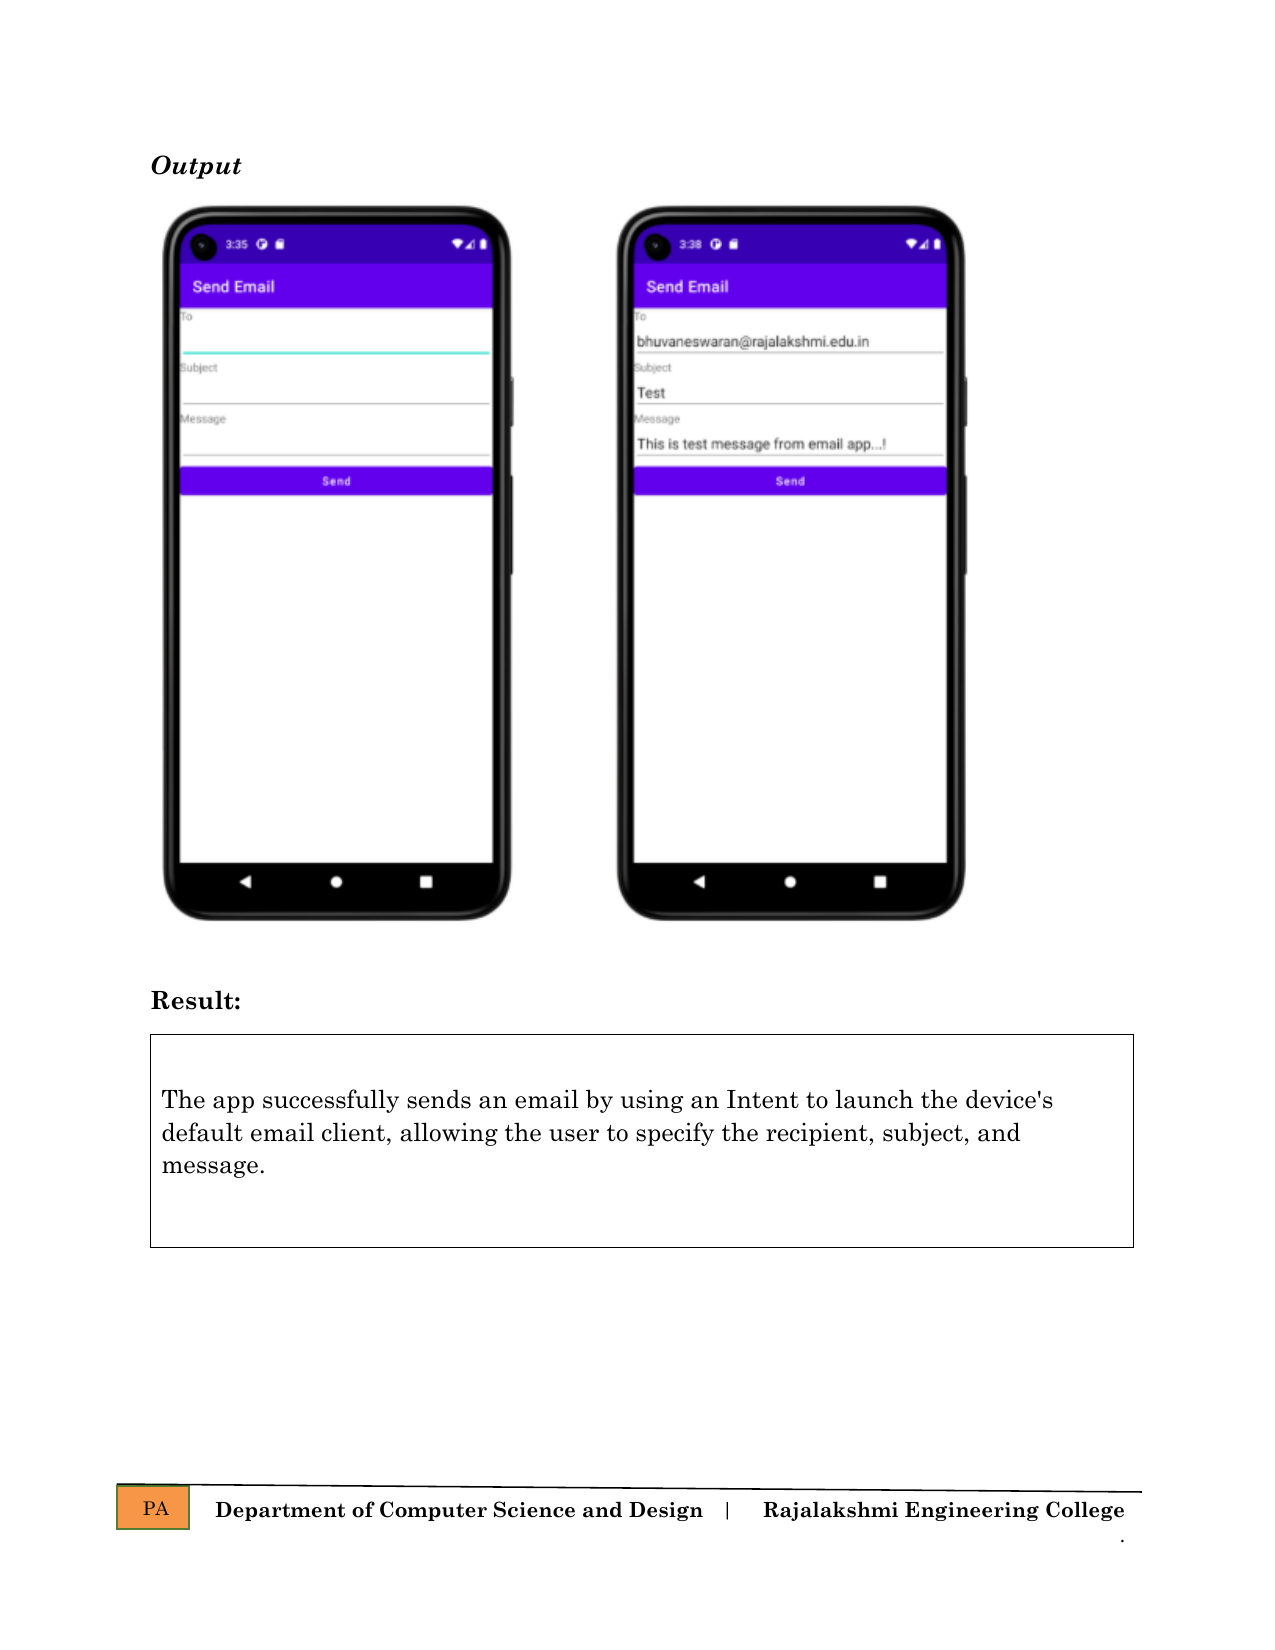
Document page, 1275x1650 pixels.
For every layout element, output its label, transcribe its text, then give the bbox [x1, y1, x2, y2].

text Output [150, 150, 1125, 180]
picture [150, 192, 980, 932]
table_header The app successfully sends an email by using an Intent to launch the device's default email client, allowing the user to specify the recipient, subject, and message. [151, 1035, 1133, 1247]
text Result: [150, 985, 1125, 1015]
